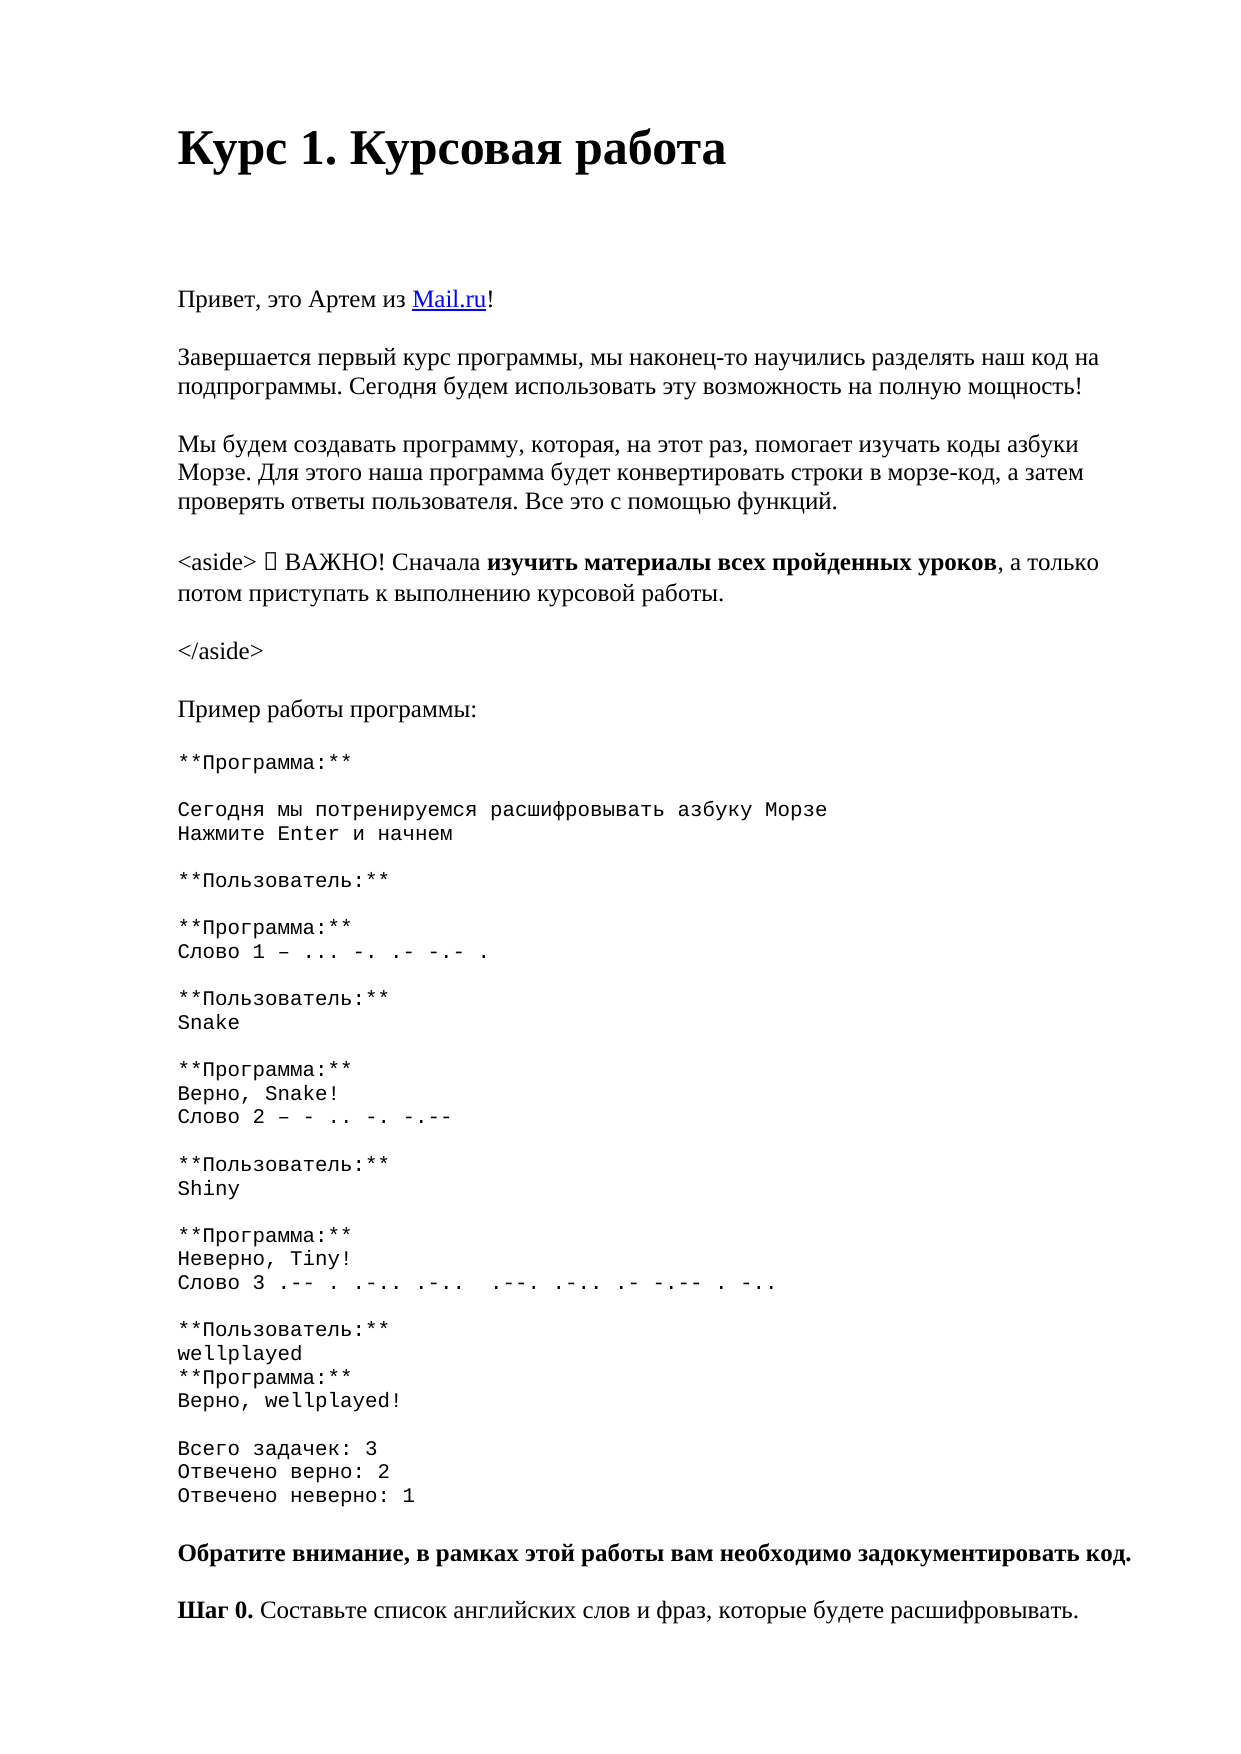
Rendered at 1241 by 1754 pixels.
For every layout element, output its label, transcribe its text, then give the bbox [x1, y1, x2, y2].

text Нажмите Enter и начнем [177, 823, 1152, 846]
text Неверно, Tiny! [177, 1248, 1152, 1272]
text Слово 1 – ... -. .- -.- . [177, 941, 1152, 965]
text Отвечено верно: 2 [177, 1461, 1152, 1485]
text Верно, Snake! [177, 1083, 1152, 1107]
text Слово 2 – - .. -. -.-- [177, 1107, 1152, 1130]
text **Программа:** [177, 752, 1152, 776]
text </aside> [177, 636, 1152, 665]
text Сегодня мы потренируемся расшифровывать азбуку Морзе [177, 799, 1152, 823]
text Мы будем создавать программу, которая, на этот раз, помогает изучать коды азбуки Морзе. Для этого наша программа будет конвертировать строки в морзе-код, а затем проверять ответы пользователя. Все это с помощью функций. [177, 429, 1152, 515]
text **Программа:** [177, 1225, 1152, 1248]
text Верно, wellplayed! [177, 1390, 1152, 1414]
text **Пользователь:** [177, 1319, 1152, 1343]
text **Пользователь:** [177, 1154, 1152, 1177]
text Курс 1. Курсовая работа [177, 118, 1152, 176]
text **Программа:** [177, 1367, 1152, 1390]
text Завершается первый курс программы, мы наконец-то научились разделять наш код на подпрограммы. Сегодня будем использовать эту возможность на полную мощность! [177, 342, 1152, 399]
text Обратите внимание, в рамках этой работы вам необходимо задокументировать код. [177, 1538, 1152, 1566]
text wellplayed [177, 1343, 1152, 1367]
text **Программа:** [177, 1059, 1152, 1083]
text Слово 3 .-- . .-.. .-.. .--. .-.. .- -.-- . -.. [177, 1272, 1152, 1296]
text Всего задачек: 3 [177, 1438, 1152, 1461]
text <aside> 💡 ВАЖНО! Сначала изучить материалы всех пройденных уроков, а только потом приступать к выполнению курсовой работы. [177, 544, 1152, 607]
text **Программа:** [177, 917, 1152, 941]
text Snake [177, 1012, 1152, 1036]
text Shiny [177, 1177, 1152, 1201]
text Шаг 0. Составьте список английских слов и фраз, которые будете расшифровывать. [177, 1596, 1152, 1624]
text **Пользователь:** [177, 988, 1152, 1012]
text Отвечено неверно: 1 [177, 1485, 1152, 1508]
text Привет, это Артем из Mail.ru! [177, 284, 1152, 313]
text **Пользователь:** [177, 870, 1152, 894]
text Пример работы программы: [177, 694, 1152, 723]
